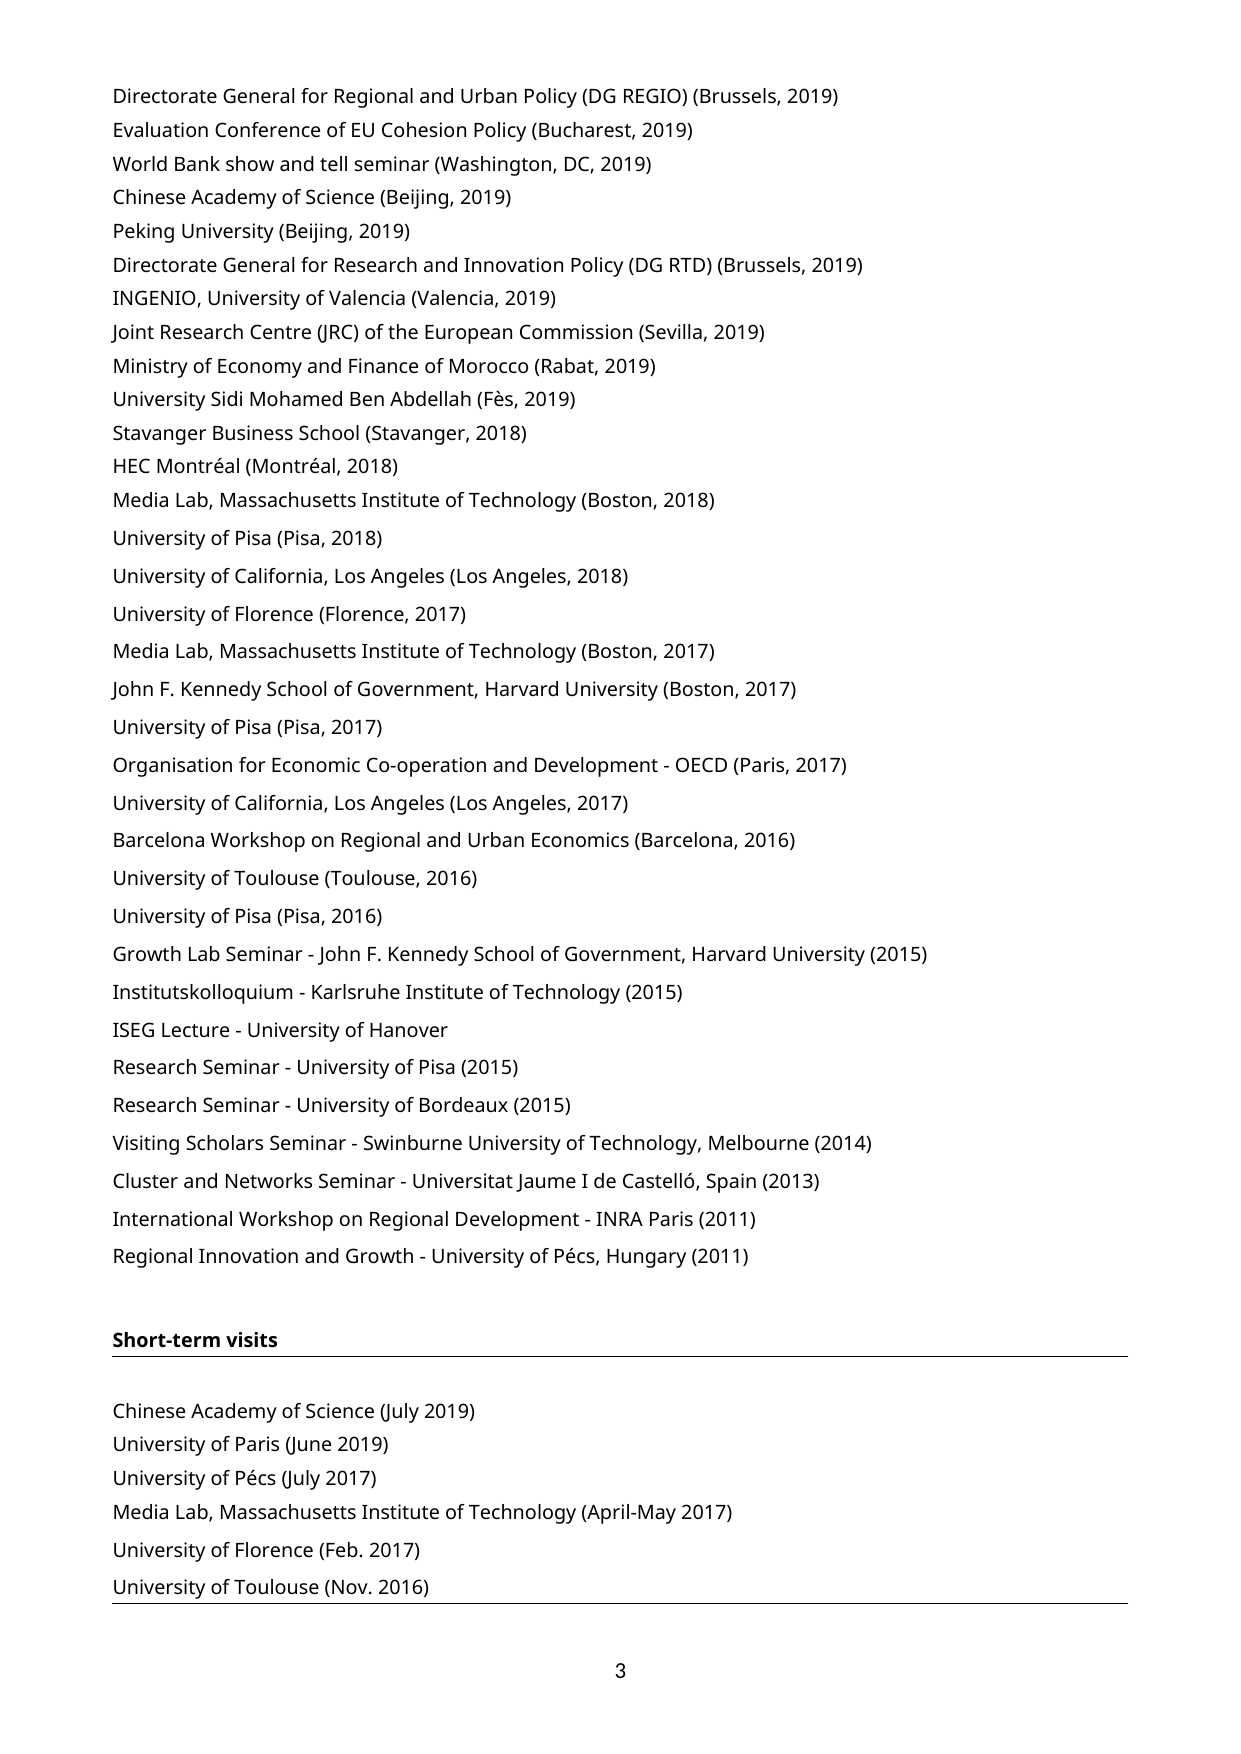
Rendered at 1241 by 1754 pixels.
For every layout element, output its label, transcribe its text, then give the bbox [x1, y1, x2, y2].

text Directorate General for Research and Innovation Policy (DG RTD) (Brussels, 2019) [112, 251, 1128, 278]
text Ministry of Economy and Finance of Morocco (Rabat, 2019) [112, 352, 1128, 379]
text University Sidi Mohamed Ben Abdellah (Fès, 2019) [112, 386, 1128, 412]
text Research Seminar - University of Bordeaux (2015) [112, 1091, 1128, 1118]
text HEC Montréal (Montréal, 2018) [112, 453, 1128, 480]
text University of California, Los Angeles (Los Angeles, 2018) [112, 562, 1128, 589]
text Short-term visits [112, 1327, 1128, 1356]
text Media Lab, Massachusetts Institute of Technology (Boston, 2017) [112, 638, 1128, 665]
text University of California, Los Angeles (Los Angeles, 2017) [112, 789, 1128, 816]
text University of Florence (Florence, 2017) [112, 600, 1128, 627]
text University of Florence (Feb. 2017) [112, 1536, 1128, 1563]
text International Workshop on Regional Development - INRA Paris (2011) [112, 1205, 1128, 1232]
text Media Lab, Massachusetts Institute of Technology (April-May 2017) [112, 1498, 1128, 1525]
text INGENIO, University of Valencia (Valencia, 2019) [112, 284, 1128, 312]
text John F. Kennedy School of Government, Harvard University (Boston, 2017) [112, 676, 1128, 702]
text Growth Lab Seminar - John F. Kennedy School of Government, Harvard University (2015) [112, 940, 1128, 967]
text Cluster and Networks Seminar - Universitat Jaume I de Castelló, Spain (2013) [112, 1167, 1128, 1194]
text Directorate General for Regional and Urban Policy (DG REGIO) (Brussels, 2019) [112, 83, 1128, 110]
text University of Pécs (July 2017) [112, 1464, 1128, 1491]
text Evaluation Conference of EU Cohesion Policy (Bucharest, 2019) [112, 116, 1128, 143]
text University of Toulouse (Toulouse, 2016) [112, 864, 1128, 892]
text Chinese Academy of Science (July 2019) [112, 1397, 1128, 1424]
text Organisation for Economic Co-operation and Development - OECD (Paris, 2017) [112, 751, 1128, 778]
text Stavanger Business School (Stavanger, 2018) [112, 419, 1128, 446]
text Institutskolloquium - Karlsruhe Institute of Technology (2015) [112, 978, 1128, 1005]
text Barcelona Workshop on Regional and Urban Economics (Barcelona, 2016) [112, 827, 1128, 854]
text University of Pisa (Pisa, 2018) [112, 524, 1128, 551]
text World Bank show and tell seminar (Washington, DC, 2019) [112, 150, 1128, 177]
text University of Pisa (Pisa, 2016) [112, 902, 1128, 929]
text Peking University (Beijing, 2019) [112, 217, 1128, 244]
text ISEG Lecture - University of Hanover [112, 1016, 1128, 1043]
text Visiting Scholars Seminar - Swinburne University of Technology, Melbourne (2014) [112, 1129, 1128, 1156]
text Media Lab, Massachusetts Institute of Technology (Boston, 2018) [112, 486, 1128, 513]
text University of Pisa (Pisa, 2017) [112, 713, 1128, 740]
text University of Toulouse (Nov. 2016) [112, 1574, 1128, 1603]
text University of Paris (June 2019) [112, 1431, 1128, 1458]
text Chinese Academy of Science (Beijing, 2019) [112, 184, 1128, 211]
text Joint Research Centre (JRC) of the European Commission (Sevilla, 2019) [112, 318, 1128, 345]
text Regional Innovation and Growth - University of Pécs, Hungary (2011) [112, 1243, 1128, 1270]
text Research Seminar - University of Pisa (2015) [112, 1054, 1128, 1081]
